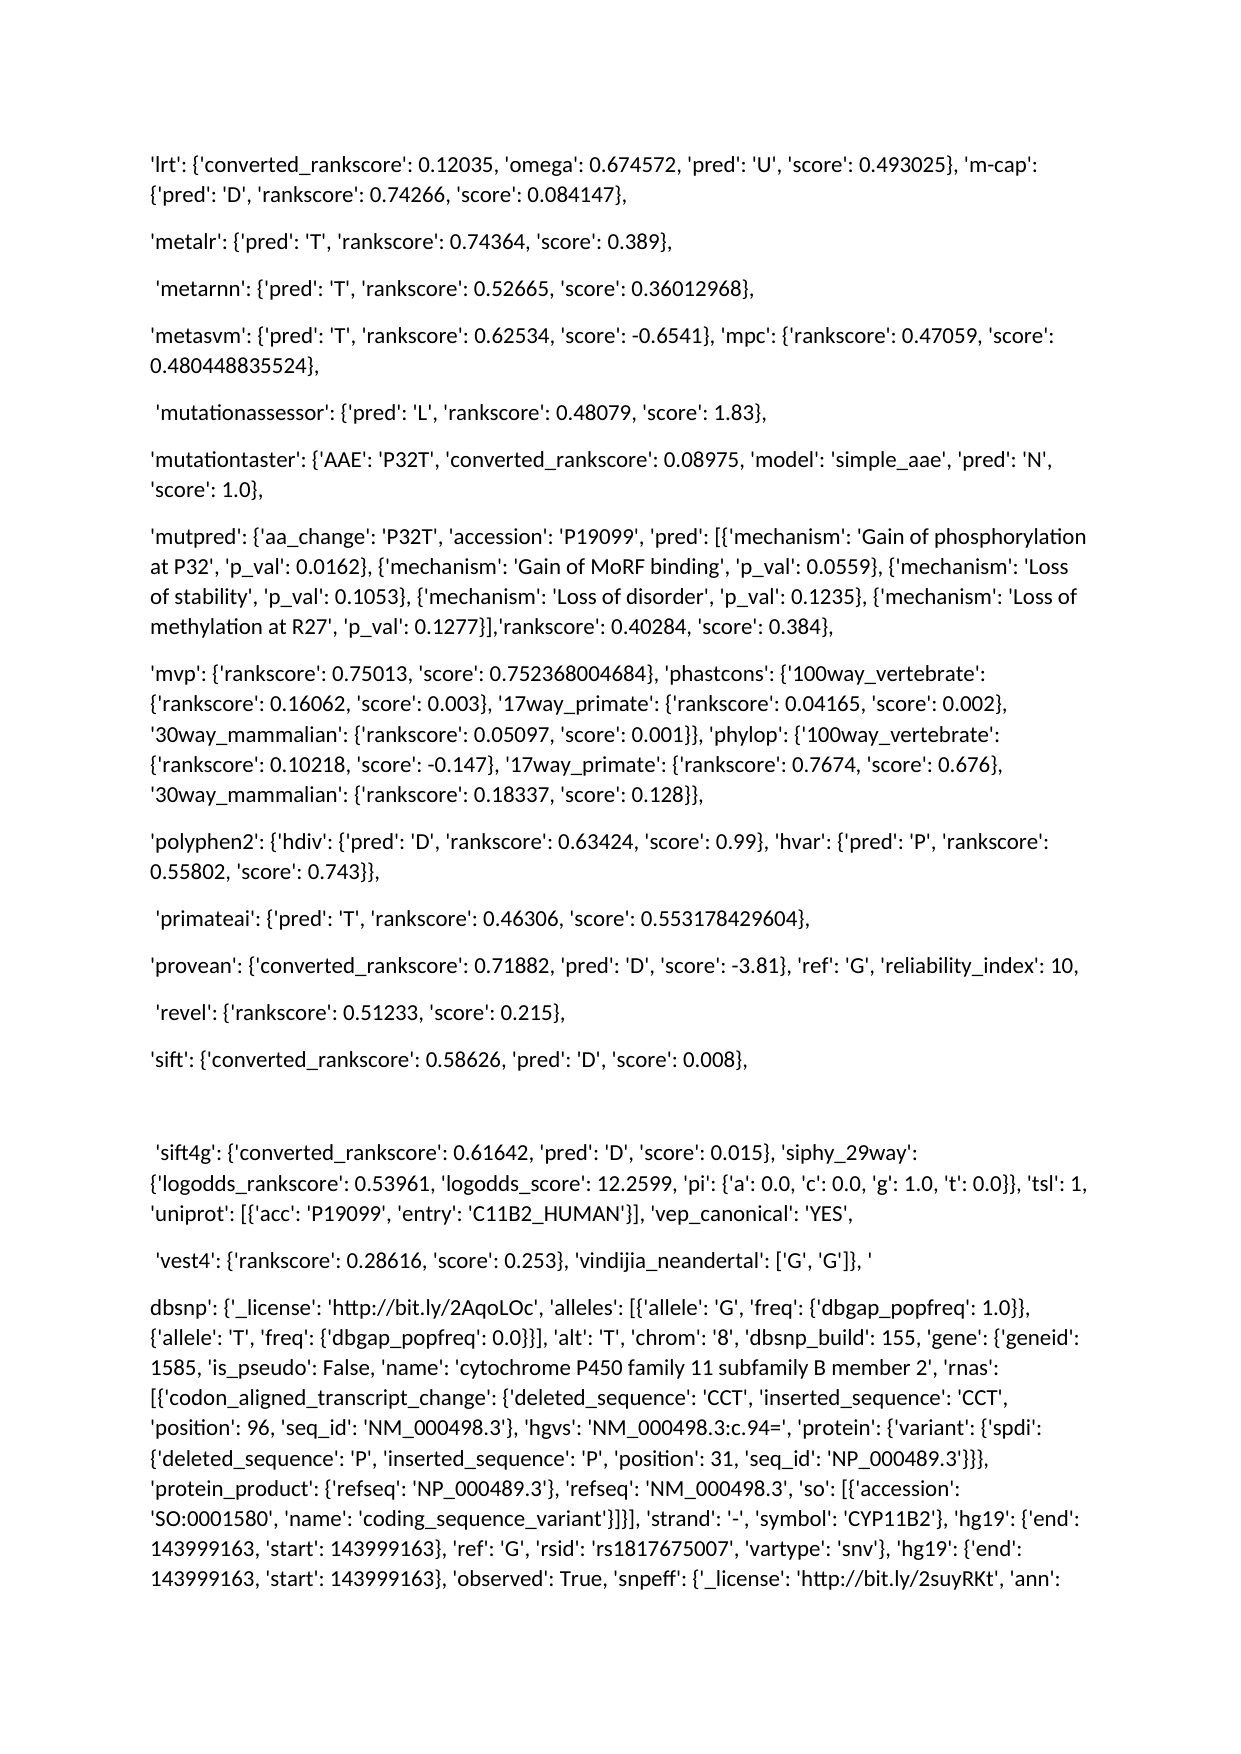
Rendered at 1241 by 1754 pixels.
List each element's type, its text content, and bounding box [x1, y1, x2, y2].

text 'mutationassessor': {'pred': 'L', 'rankscore': 0.48079, 'score': 1.83}, [150, 398, 1090, 426]
text 'revel': {'rankscore': 0.51233, 'score': 0.215}, [150, 998, 1090, 1026]
text 'provean': {'converted_rankscore': 0.71882, 'pred': 'D', 'score': -3.81}, 'ref': 'G', 'reliability_index': 10, [150, 951, 1090, 979]
text 'metasvm': {'pred': 'T', 'rankscore': 0.62534, 'score': -0.6541}, 'mpc': {'rankscore': 0.47059, 'score': 0.480448835524}, [150, 321, 1090, 379]
text 'metarnn': {'pred': 'T', 'rankscore': 0.52665, 'score': 0.36012968}, [150, 274, 1090, 302]
text 'sift': {'converted_rankscore': 0.58626, 'pred': 'D', 'score': 0.008}, [150, 1045, 1090, 1073]
text 'mutationtaster': {'AAE': 'P32T', 'converted_rankscore': 0.08975, 'model': 'simple_aae', 'pred': 'N', 'score': 1.0}, [150, 445, 1090, 503]
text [150, 1293, 1090, 1593]
text 'sift4g': {'converted_rankscore': 0.61642, 'pred': 'D', 'score': 0.015}, 'siphy_29way': {'logodds_rankscore': 0.53961, 'logodds_score': 12.2599, 'pi': {'a': 0.0, 'c': 0.0, 'g': 1.0, 't': 0.0}}, 'tsl': 1, 'uniprot': [{'acc': 'P19099', 'entry': 'C11B2_HUMAN'}], 'vep_canonical': 'YES', [150, 1138, 1090, 1227]
text 'mutpred': {'aa_change': 'P32T', 'accession': 'P19099', 'pred': [{'mechanism': 'Gain of phosphorylation at P32', 'p_val': 0.0162}, {'mechanism': 'Gain of MoRF binding', 'p_val': 0.0559}, {'mechanism': 'Loss of stability', 'p_val': 0.1053}, {'mechanism': 'Loss of disorder', 'p_val': 0.1235}, {'mechanism': 'Loss of methylation at R27', 'p_val': 0.1277}],'rankscore': 0.40284, 'score': 0.384}, [150, 522, 1090, 641]
text 'polyphen2': {'hdiv': {'pred': 'D', 'rankscore': 0.63424, 'score': 0.99}, 'hvar': {'pred': 'P', 'rankscore': 0.55802, 'score': 0.743}}, [150, 827, 1090, 885]
text 'lrt': {'converted_rankscore': 0.12035, 'omega': 0.674572, 'pred': 'U', 'score': 0.493025}, 'm-cap': {'pred': 'D', 'rankscore': 0.74266, 'score': 0.084147}, [150, 150, 1090, 208]
text 'mvp': {'rankscore': 0.75013, 'score': 0.752368004684}, 'phastcons': {'100way_vertebrate': {'rankscore': 0.16062, 'score': 0.003}, '17way_primate': {'rankscore': 0.04165, 'score': 0.002}, '30way_mammalian': {'rankscore': 0.05097, 'score': 0.001}}, 'phylop': {'100way_vertebrate': {'rankscore': 0.10218, 'score': -0.147}, '17way_primate': {'rankscore': 0.7674, 'score': 0.676}, '30way_mammalian': {'rankscore': 0.18337, 'score': 0.128}}, [150, 659, 1090, 808]
text 'metalr': {'pred': 'T', 'rankscore': 0.74364, 'score': 0.389}, [150, 227, 1090, 255]
text 'vest4': {'rankscore': 0.28616, 'score': 0.253}, 'vindijia_neandertal': ['G', 'G']}, ' [150, 1246, 1090, 1274]
text 'primateai': {'pred': 'T', 'rankscore': 0.46306, 'score': 0.553178429604}, [150, 904, 1090, 932]
